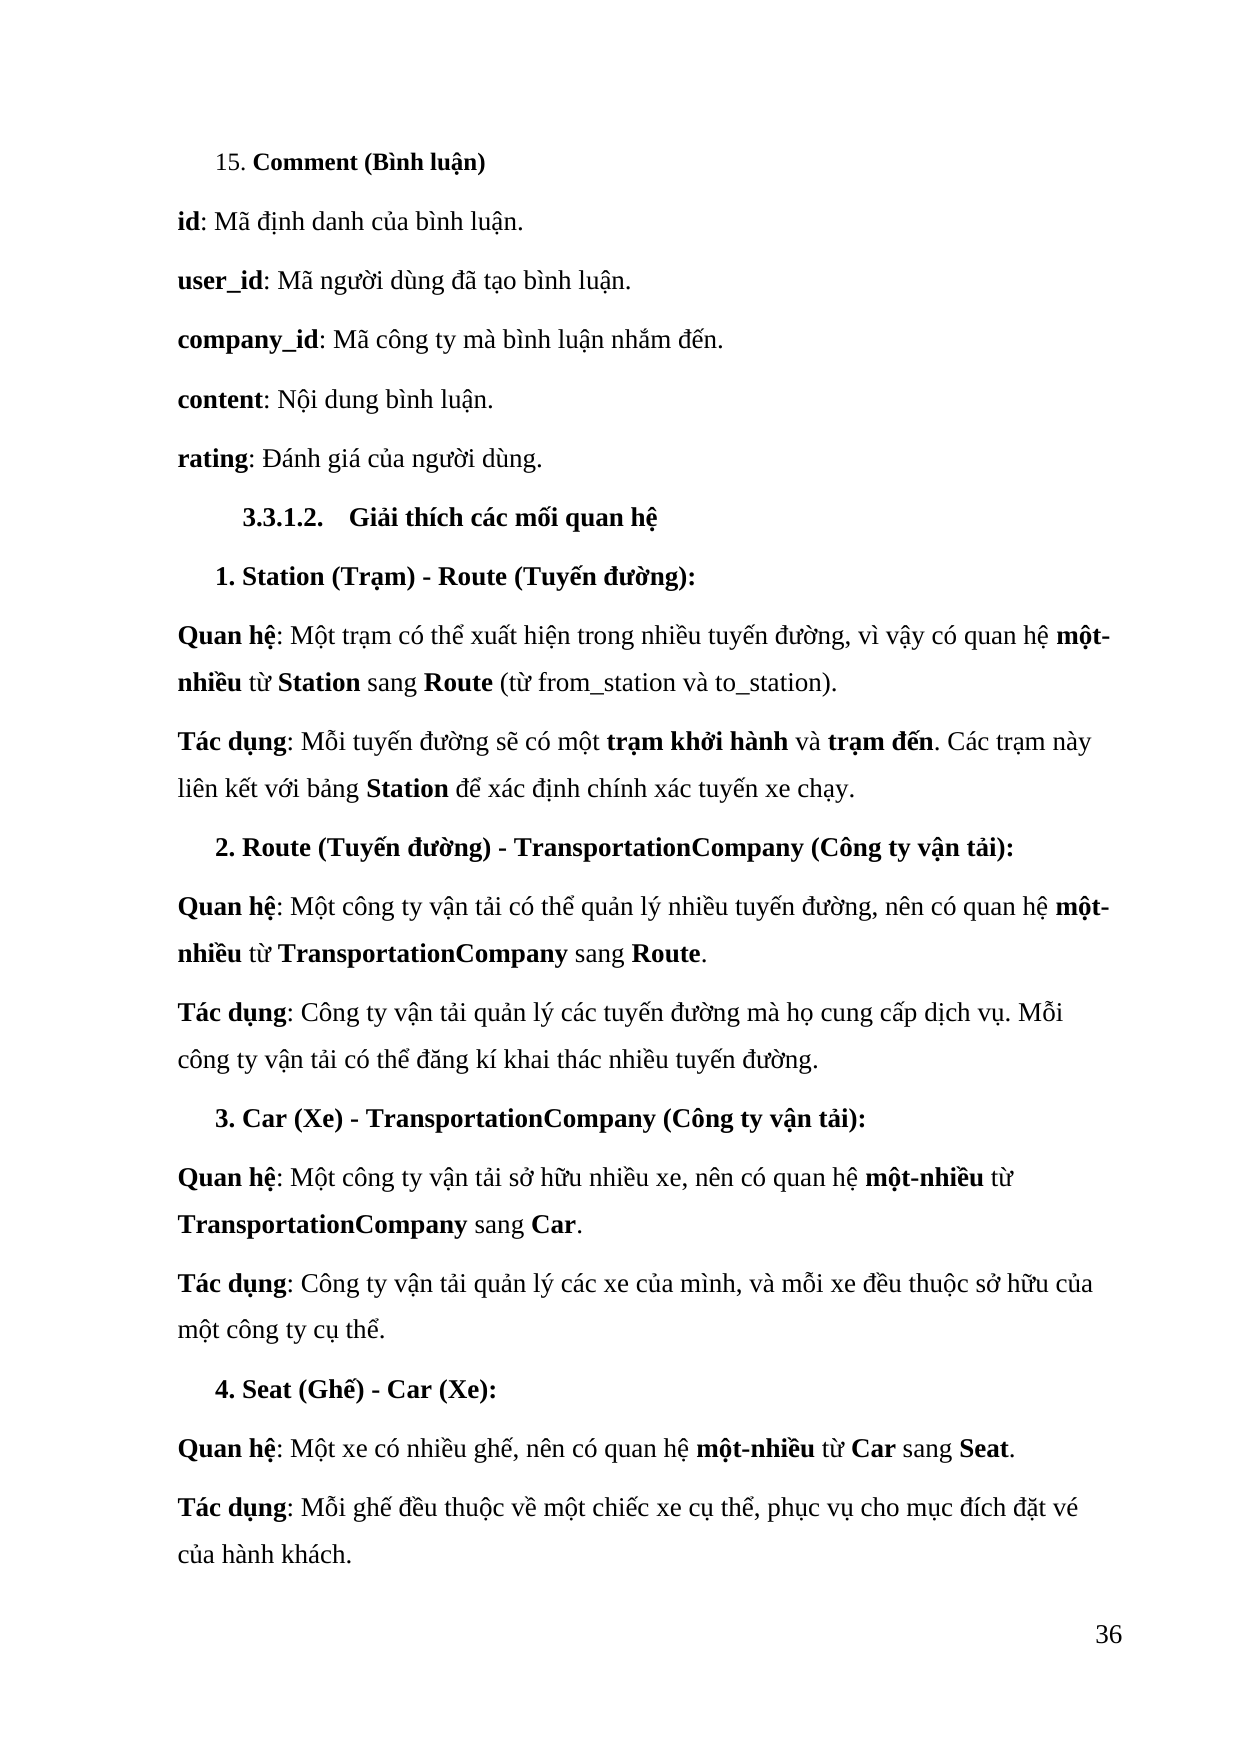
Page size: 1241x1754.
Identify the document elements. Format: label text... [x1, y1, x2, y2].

text user_id: Mã người dùng đã tạo bình luận. [177, 264, 1122, 296]
text Quan hệ: Một công ty vận tải sở hữu nhiều xe, nên có quan hệ một-nhiều từ TransportationCompany sang Car. [177, 1161, 1122, 1239]
text Tác dụng: Mỗi ghế đều thuộc về một chiếc xe cụ thể, phục vụ cho mục đích đặt vé của hành khách. [177, 1491, 1122, 1569]
text Tác dụng: Công ty vận tải quản lý các xe của mình, và mỗi xe đều thuộc sở hữu của một công ty cụ thể. [177, 1267, 1122, 1345]
list Comment (Bình luận) [215, 147, 1122, 176]
text rating: Đánh giá của người dùng. [177, 442, 1122, 473]
text 2. Route (Tuyến đường) - TransportationCompany (Công ty vận tải): [215, 831, 1122, 862]
text 4. Seat (Ghế) - Car (Xe): [215, 1373, 1122, 1404]
text Tác dụng: Mỗi tuyến đường sẽ có một trạm khởi hành và trạm đến. Các trạm này liên kết với bảng Station để xác định chính xác tuyến xe chạy. [177, 725, 1122, 803]
text 3. Car (Xe) - TransportationCompany (Công ty vận tải): [215, 1102, 1122, 1133]
text Quan hệ: Một công ty vận tải có thể quản lý nhiều tuyến đường, nên có quan hệ một-nhiều từ TransportationCompany sang Route. [177, 890, 1122, 968]
text Quan hệ: Một trạm có thể xuất hiện trong nhiều tuyến đường, vì vậy có quan hệ một-nhiều từ Station sang Route (từ from_station và to_station). [177, 619, 1122, 697]
text id: Mã định danh của bình luận. [177, 205, 1122, 236]
subtitle Giải thích các mối quan hệ [242, 501, 1122, 532]
text content: Nội dung bình luận. [177, 383, 1122, 414]
text Tác dụng: Công ty vận tải quản lý các tuyến đường mà họ cung cấp dịch vụ. Mỗi công ty vận tải có thể đăng kí khai thác nhiều tuyến đường. [177, 996, 1122, 1074]
text company_id: Mã công ty mà bình luận nhắm đến. [177, 323, 1122, 355]
text Quan hệ: Một xe có nhiều ghế, nên có quan hệ một-nhiều từ Car sang Seat. [177, 1432, 1122, 1463]
text 1. Station (Trạm) - Route (Tuyến đường): [215, 560, 1122, 591]
